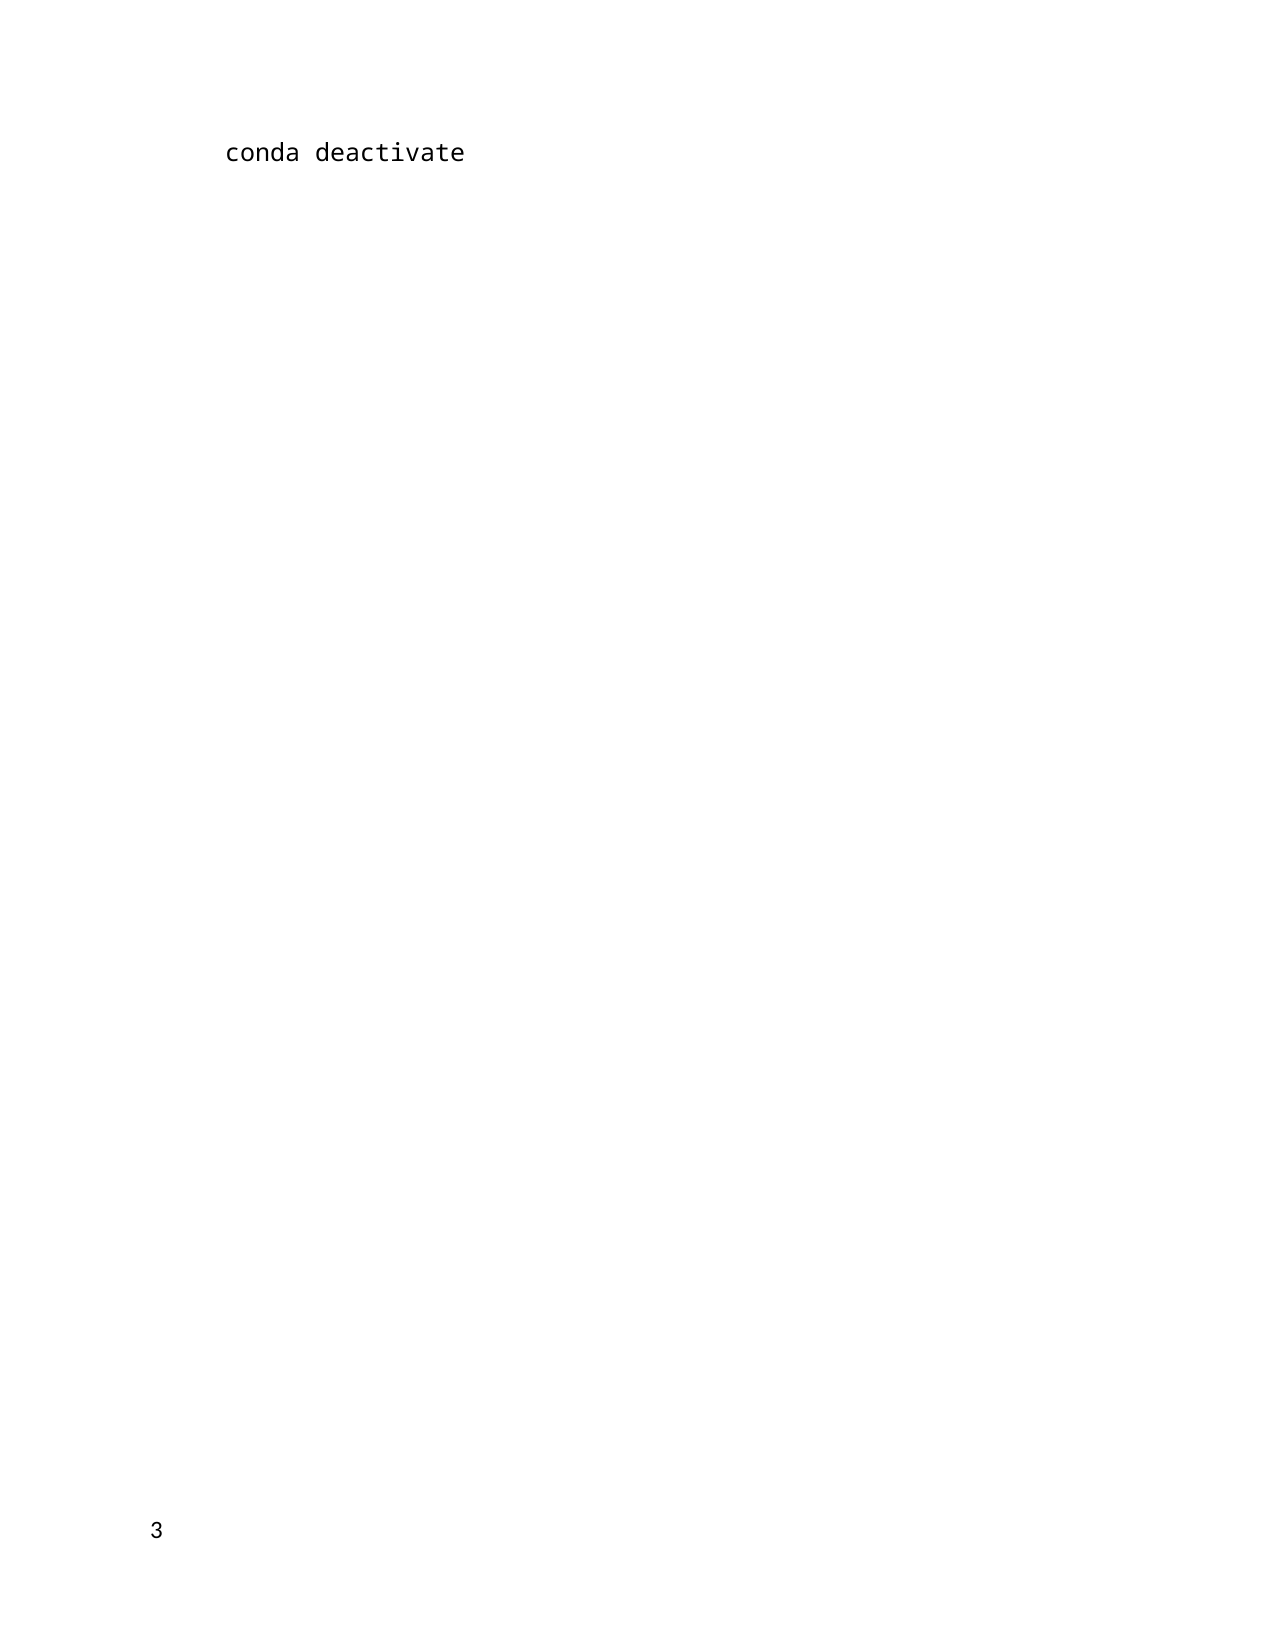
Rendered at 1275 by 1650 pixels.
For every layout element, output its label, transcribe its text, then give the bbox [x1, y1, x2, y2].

text conda deactivate [150, 135, 1125, 169]
